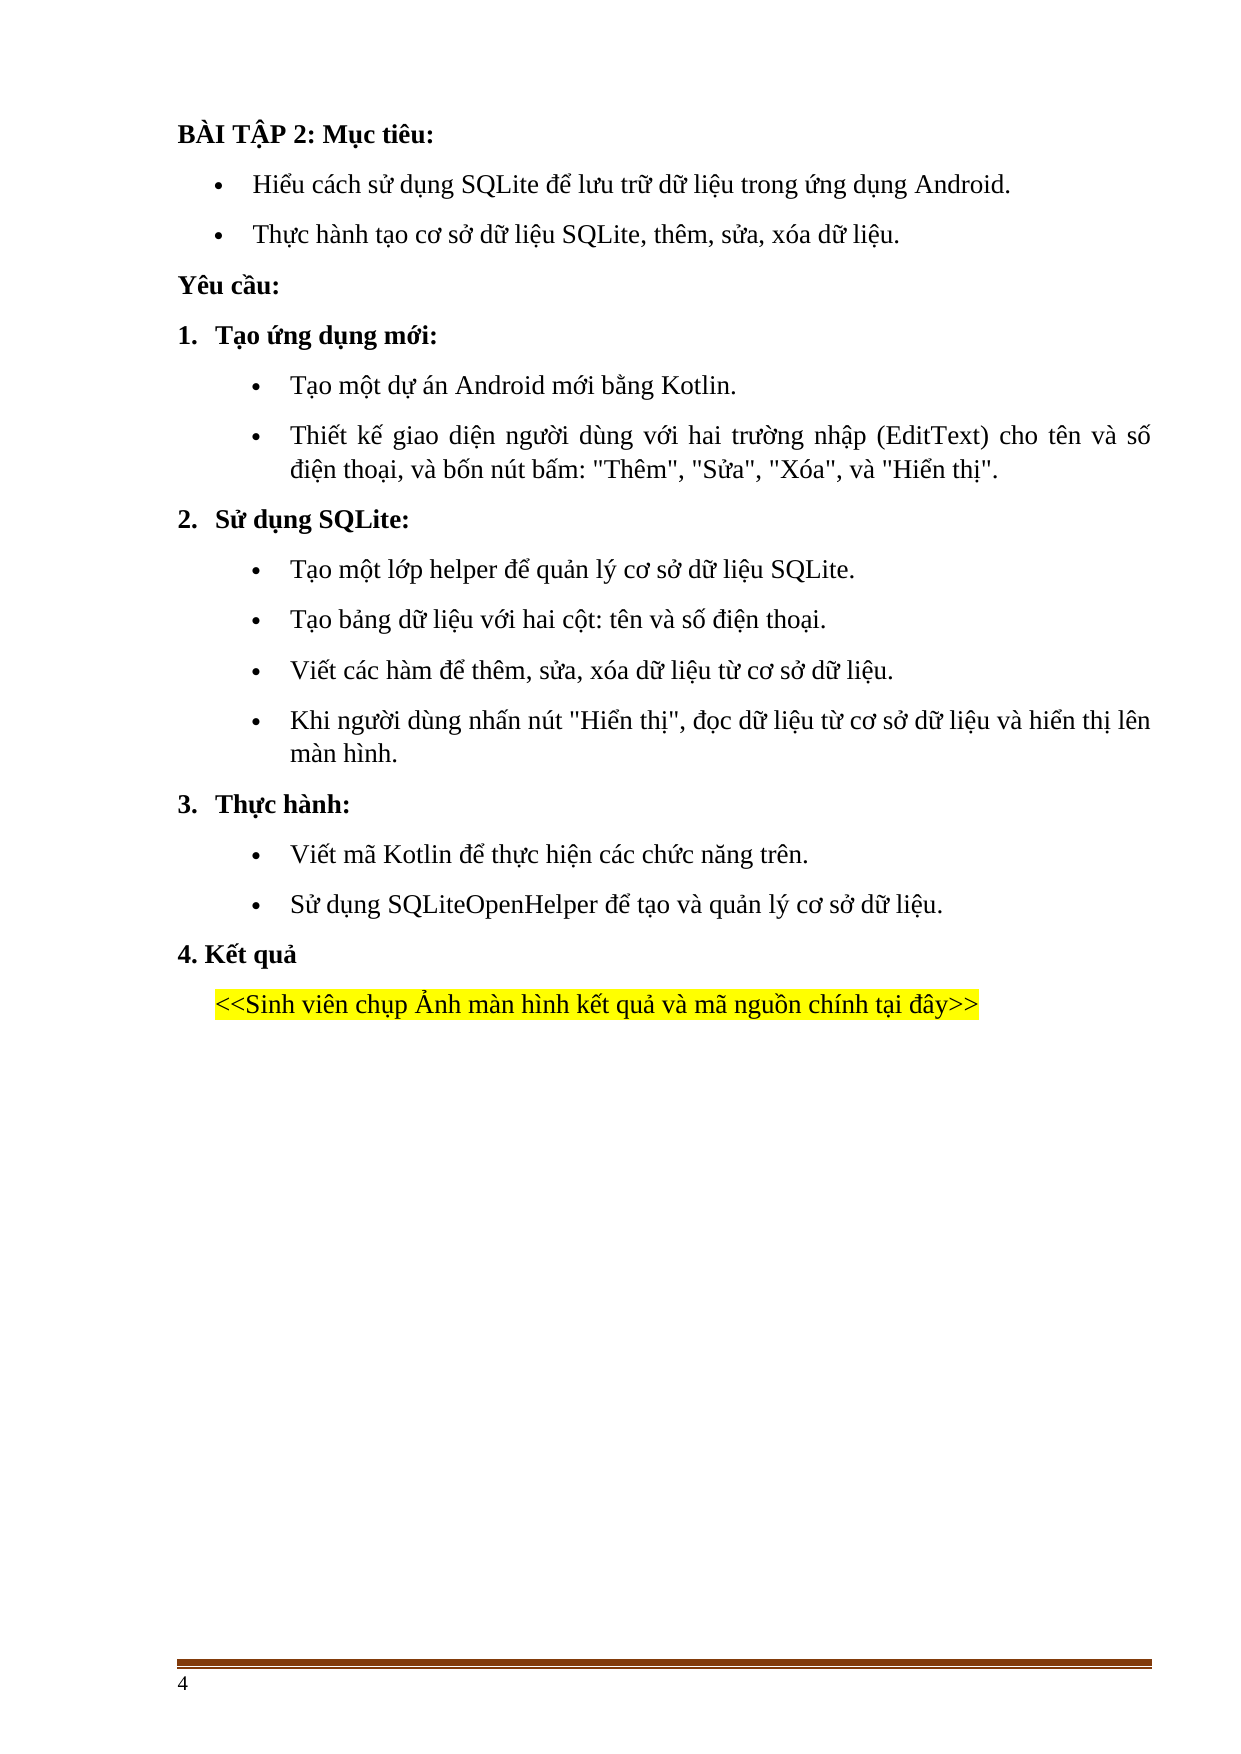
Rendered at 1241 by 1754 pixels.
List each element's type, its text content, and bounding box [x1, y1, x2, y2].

list Tạo bảng dữ liệu với hai cột: tên và số điện thoại. [252, 603, 1152, 635]
list <<Sinh viên chụp Ảnh màn hình kết quả và mã nguồn chính tại đây>> [215, 988, 1152, 1020]
list Hiểu cách sử dụng SQLite để lưu trữ dữ liệu trong ứng dụng Android. [215, 168, 1152, 199]
list Sử dụng SQLiteOpenHelper để tạo và quản lý cơ sở dữ liệu. [252, 888, 1152, 919]
list Thực hành tạo cơ sở dữ liệu SQLite, thêm, sửa, xóa dữ liệu. [215, 218, 1152, 250]
list Tạo ứng dụng mới: [177, 319, 1152, 350]
list Sử dụng SQLite: [177, 503, 1152, 534]
list Thiết kế giao diện người dùng với hai trường nhập (EditText) cho tên và số điện thoại, và bốn nút bấm: "Thêm", "Sửa", "Xóa", và "Hiển thị". [252, 419, 1152, 484]
list Tạo một lớp helper để quản lý cơ sở dữ liệu SQLite. [252, 553, 1152, 584]
text Yêu cầu: [177, 269, 1152, 300]
list Khi người dùng nhấn nút "Hiển thị", đọc dữ liệu từ cơ sở dữ liệu và hiển thị lên màn hình. [252, 704, 1152, 769]
list Thực hành: [177, 788, 1152, 819]
text BÀI TẬP 2: Mục tiêu: [177, 118, 1152, 149]
list Tạo một dự án Android mới bằng Kotlin. [252, 369, 1152, 400]
list Viết mã Kotlin để thực hiện các chức năng trên. [252, 838, 1152, 869]
text 4. Kết quả [177, 938, 1152, 969]
list Viết các hàm để thêm, sửa, xóa dữ liệu từ cơ sở dữ liệu. [252, 654, 1152, 685]
